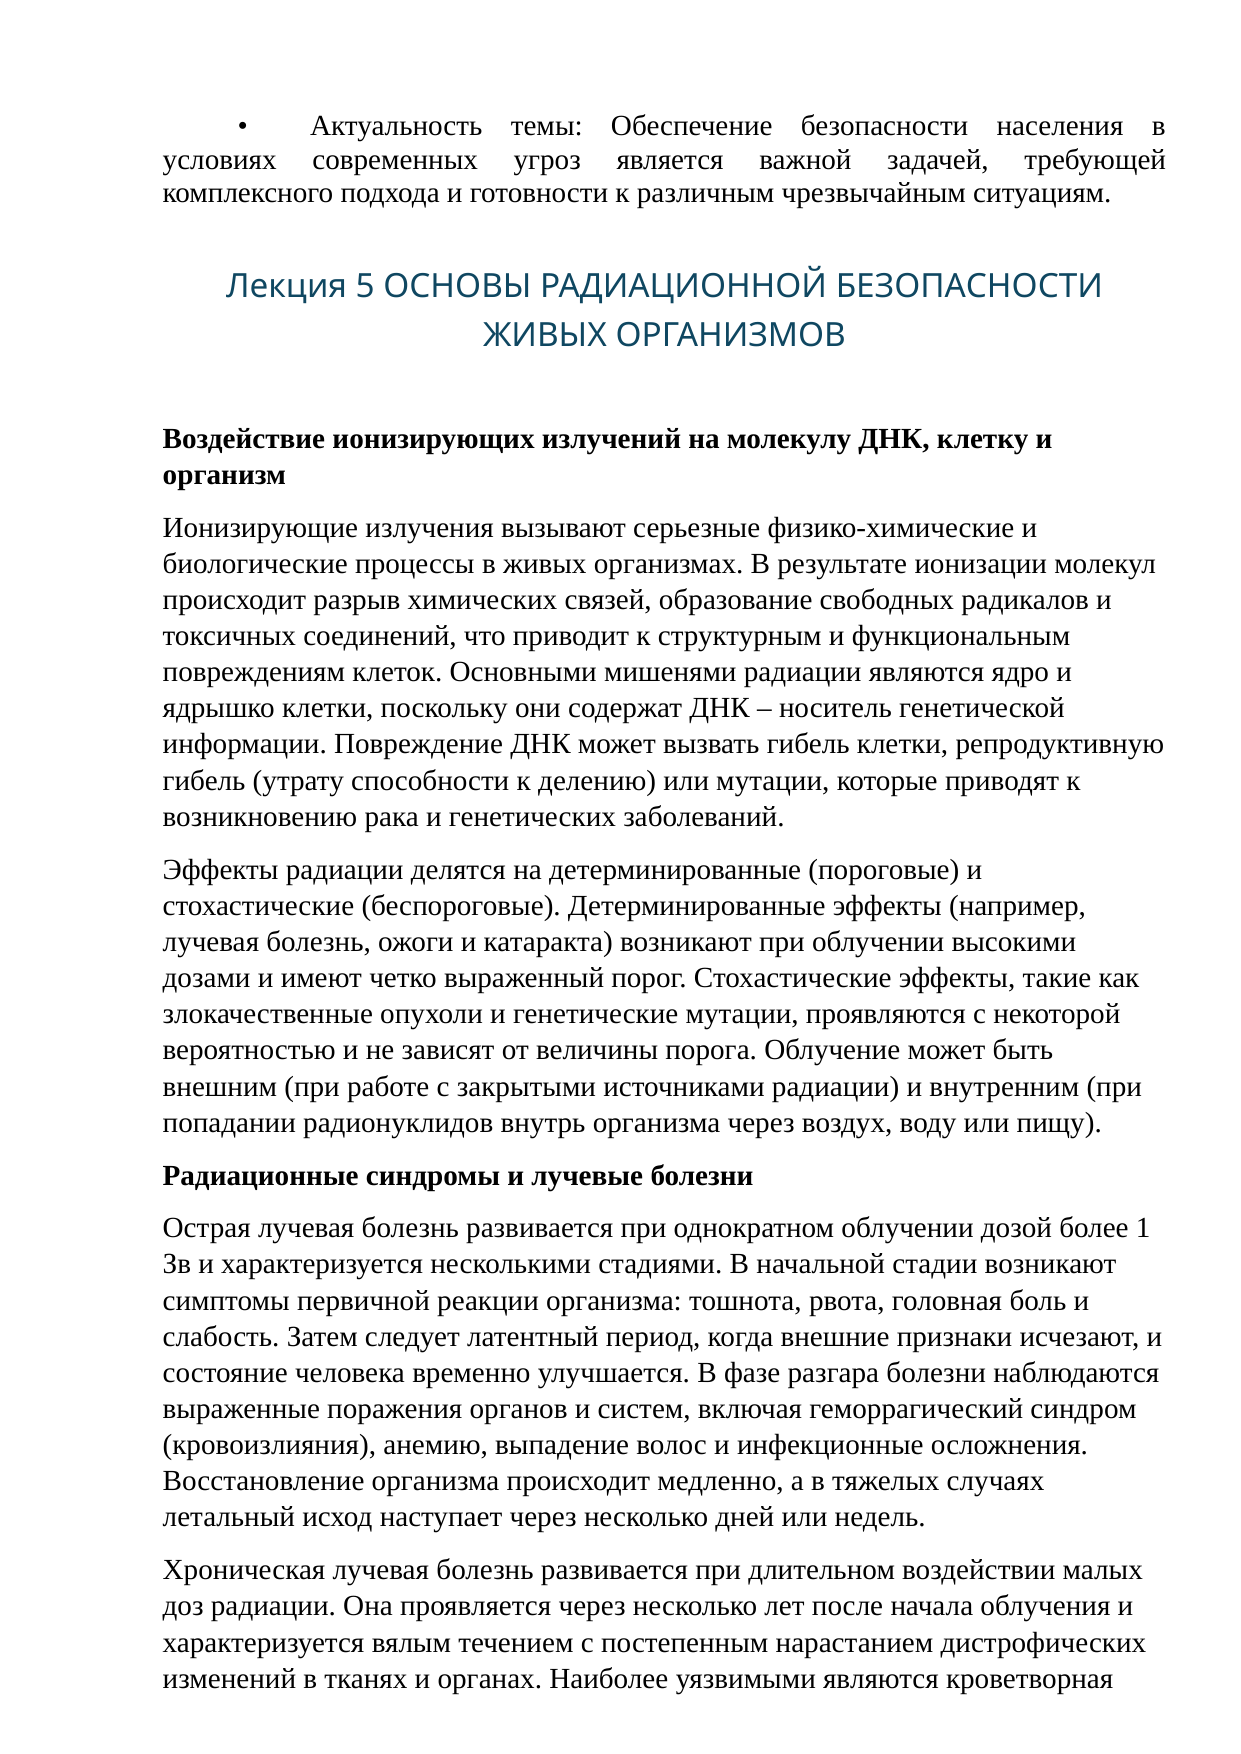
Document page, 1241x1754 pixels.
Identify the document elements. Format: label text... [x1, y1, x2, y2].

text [162, 1552, 1166, 1694]
text Радиационные синдромы и лучевые болезни [162, 1158, 1166, 1191]
text Воздействие ионизирующих излучений на молекулу ДНК, клетку и организм [162, 421, 1166, 491]
text Ионизирующие излучения вызывают серьезные физико-химические и биологические процессы в живых организмах. В результате ионизации молекул происходит разрыв химических связей, образование свободных радикалов и токсичных соединений, что приводит к структурным и функциональным повреждениям клеток. Основными мишенями радиации являются ядро и ядрышко клетки, поскольку они содержат ДНК – носитель генетической информации. Повреждение ДНК может вызвать гибель клетки, репродуктивную гибель (утрату способности к делению) или мутации, которые приводят к возникновению рака и генетических заболеваний. [162, 510, 1166, 832]
text Острая лучевая болезнь развивается при однократном облучении дозой более 1 Зв и характеризуется несколькими стадиями. В начальной стадии возникают симптомы первичной реакции организма: тошнота, рвота, головная боль и слабость. Затем следует латентный период, когда внешние признаки исчезают, и состояние человека временно улучшается. В фазе разгара болезни наблюдаются выраженные поражения органов и систем, включая геморрагический синдром (кровоизлияния), анемию, выпадение волос и инфекционные осложнения. Восстановление организма происходит медленно, а в тяжелых случаях летальный исход наступает через несколько дней или недель. [162, 1210, 1166, 1533]
text Эффекты радиации делятся на детерминированные (пороговые) и стохастические (беспороговые). Детерминированные эффекты (например, лучевая болезнь, ожоги и катаракта) возникают при облучении высокими дозами и имеют четко выраженный порог. Стохастические эффекты, такие как злокачественные опухоли и генетические мутации, проявляются с некоторой вероятностью и не зависят от величины порога. Облучение может быть внешним (при работе с закрытыми источниками радиации) и внутренним (при попадании радионуклидов внутрь организма через воздух, воду или пищу). [162, 852, 1166, 1138]
text • Актуальность темы: Обеспечение безопасности населения в условиях современных угроз является важной задачей, требующей комплексного подхода и готовности к различным чрезвычайным ситуациям. [162, 108, 1166, 209]
subtitle Лекция 5 ОСНОВЫ РАДИАЦИОННОЙ БЕЗОПАСНОСТИ ЖИВЫХ ОРГАНИЗМОВ [162, 262, 1166, 356]
